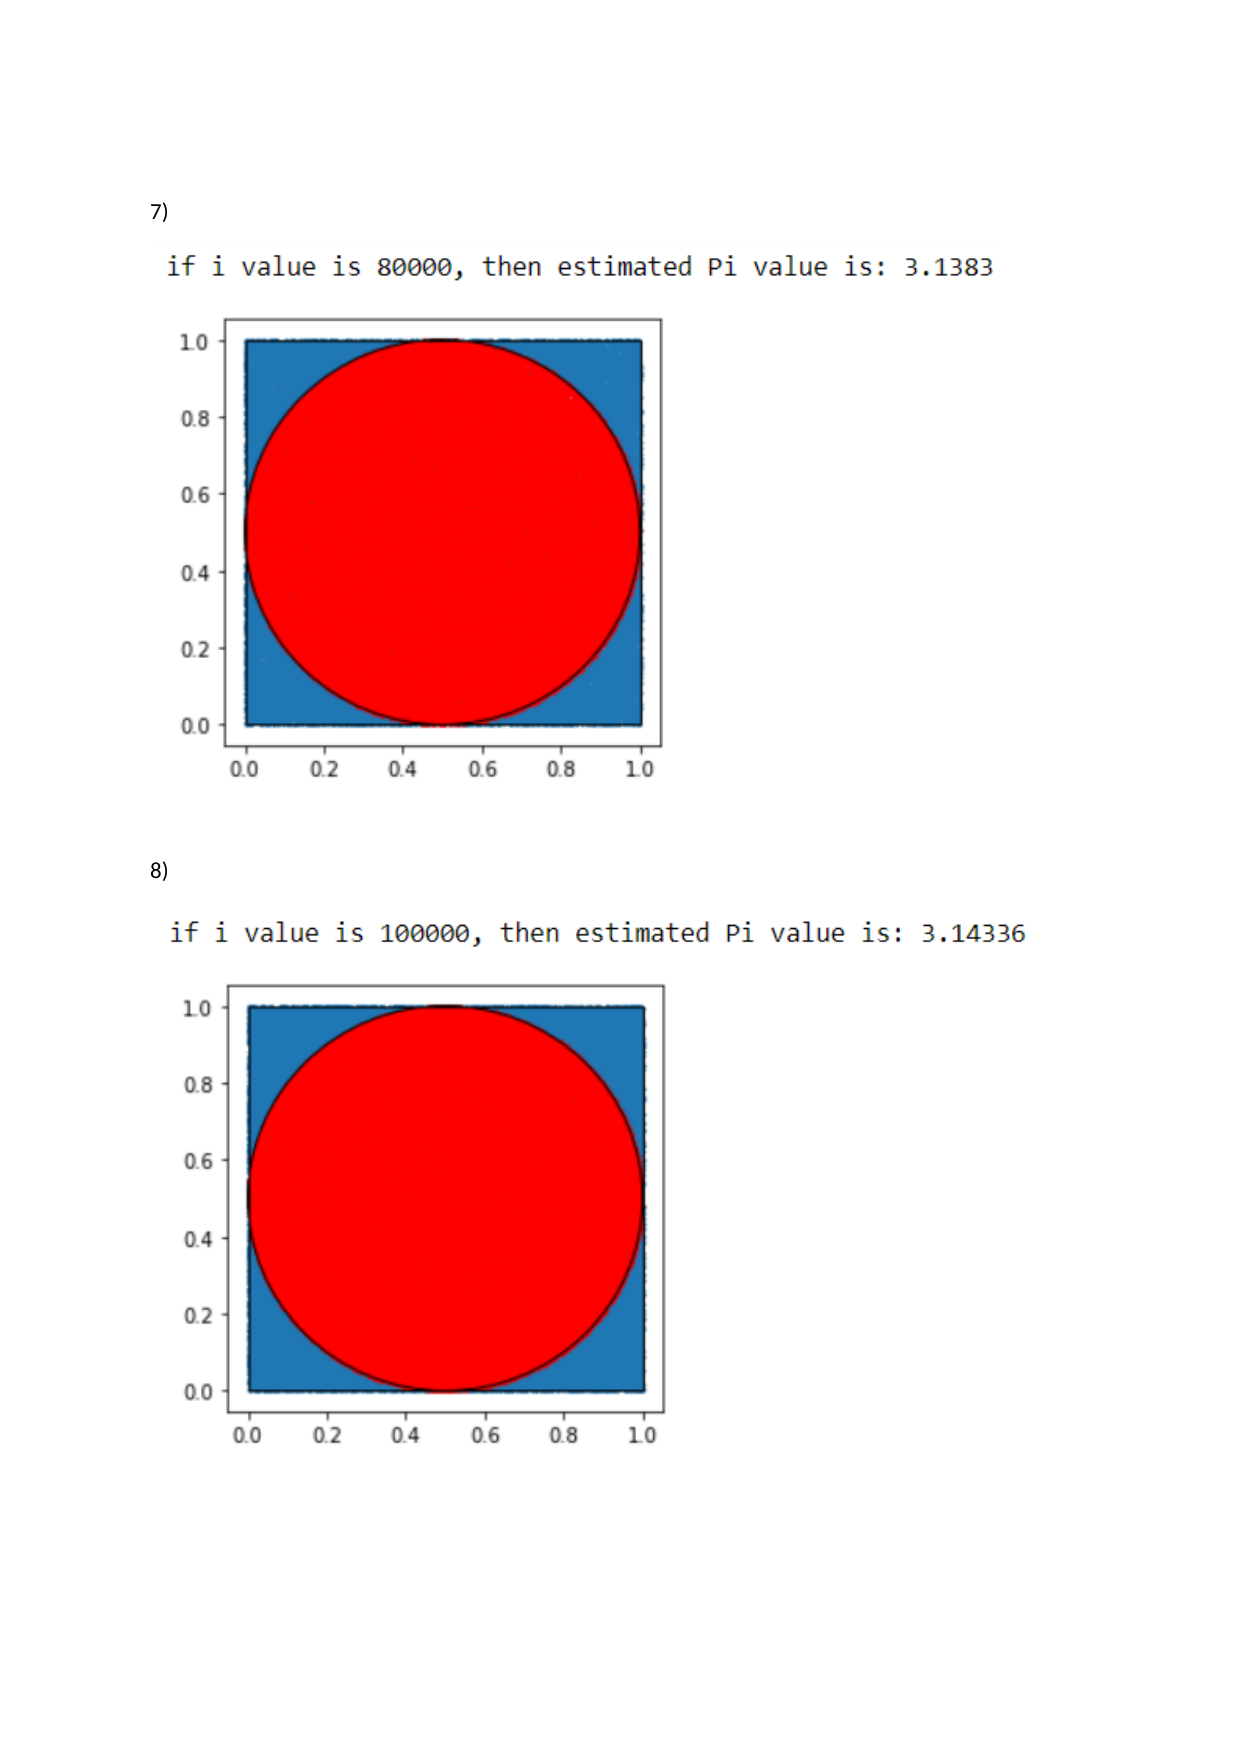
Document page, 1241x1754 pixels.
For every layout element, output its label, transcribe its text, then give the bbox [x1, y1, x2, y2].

text 7) [150, 197, 1090, 225]
picture [150, 243, 1001, 791]
picture [150, 903, 1036, 1454]
text 8) [150, 856, 1090, 884]
